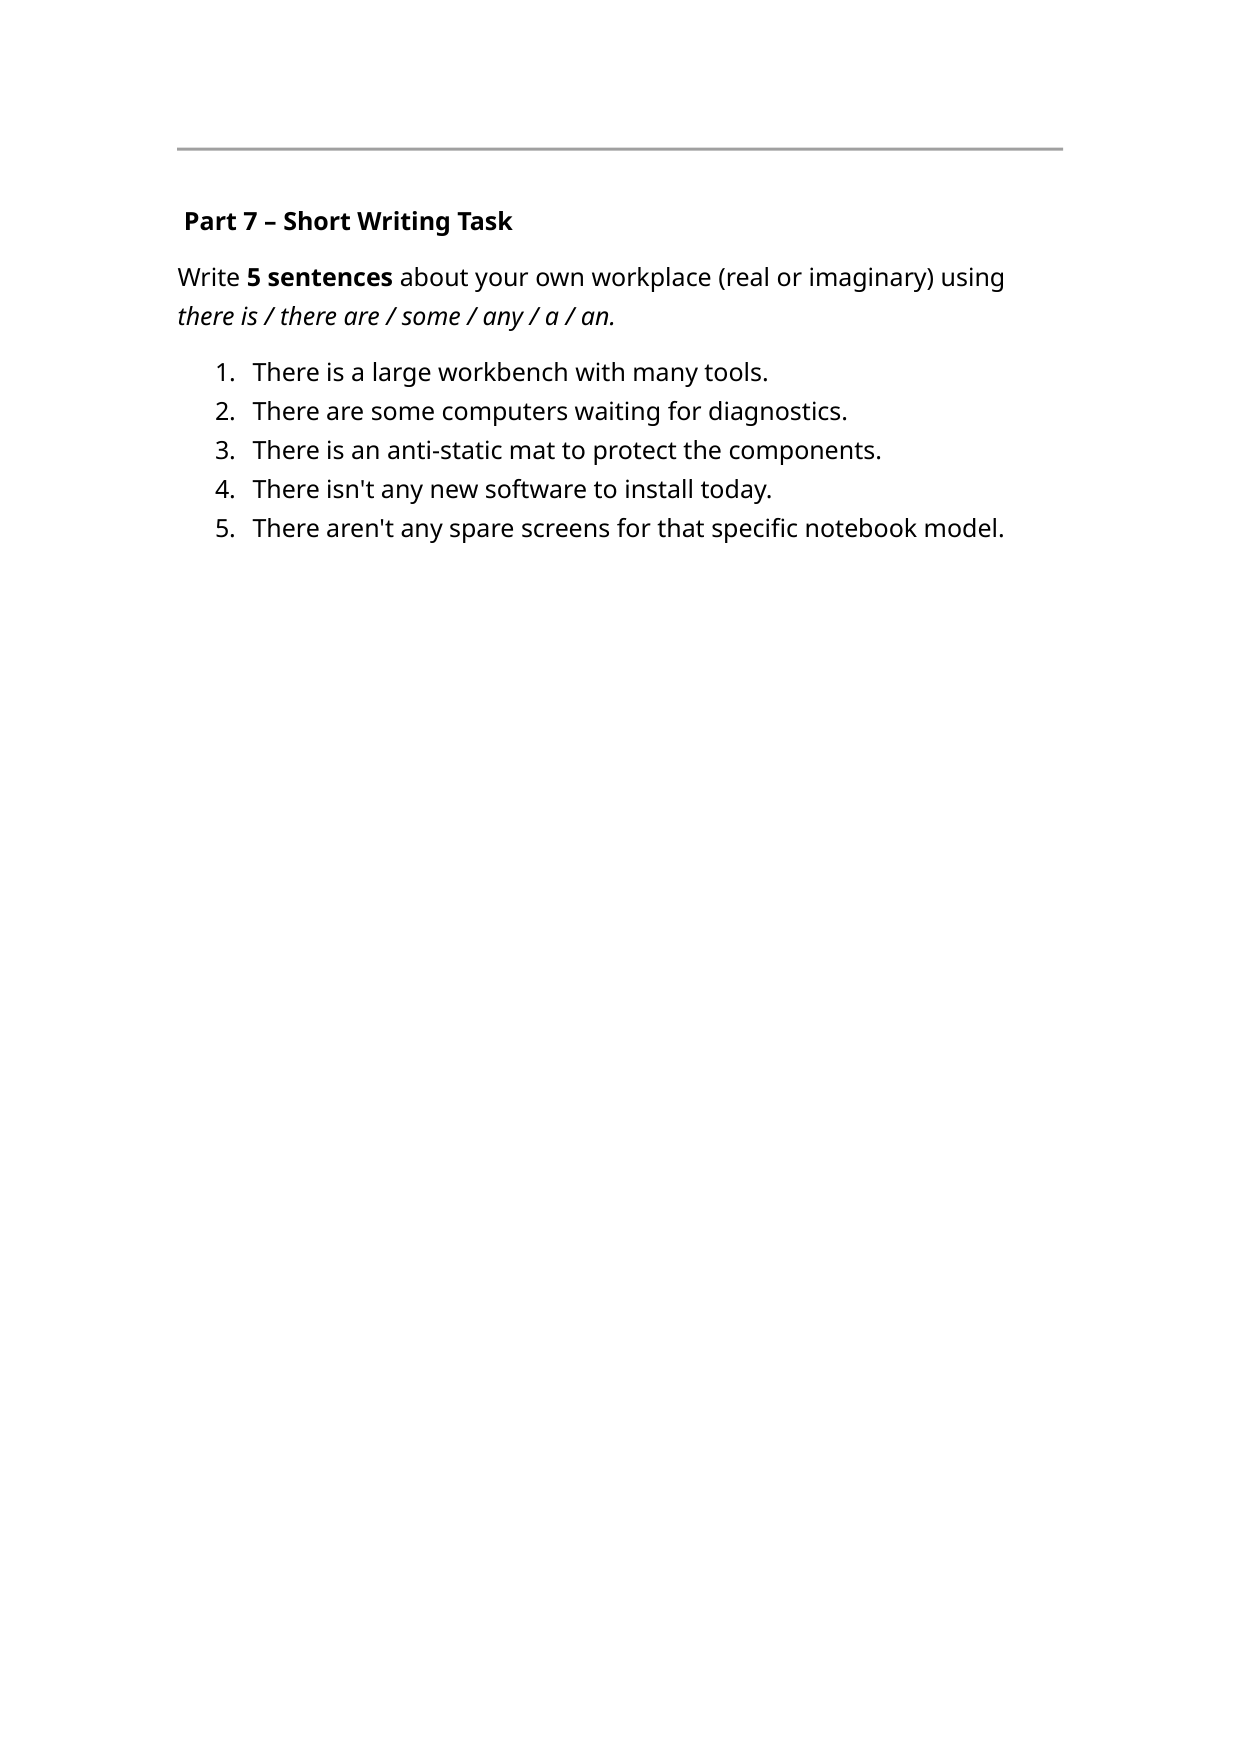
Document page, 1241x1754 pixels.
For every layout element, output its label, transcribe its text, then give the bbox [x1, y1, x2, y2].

list There is an anti-static mat to protect the components. [215, 433, 1063, 467]
text Write 5 sentences about your own workplace (real or imaginary) using there is / there are / some / any / a / an. [177, 259, 1063, 332]
list There is a large workbench with many tools. [215, 354, 1063, 388]
list There are some computers waiting for diagnostics. [215, 393, 1063, 427]
list There aren't any spare screens for that specific notebook model. [215, 511, 1063, 545]
text Part 7 – Short Writing Task [177, 203, 1063, 237]
list There isn't any new software to install today. [215, 472, 1063, 506]
